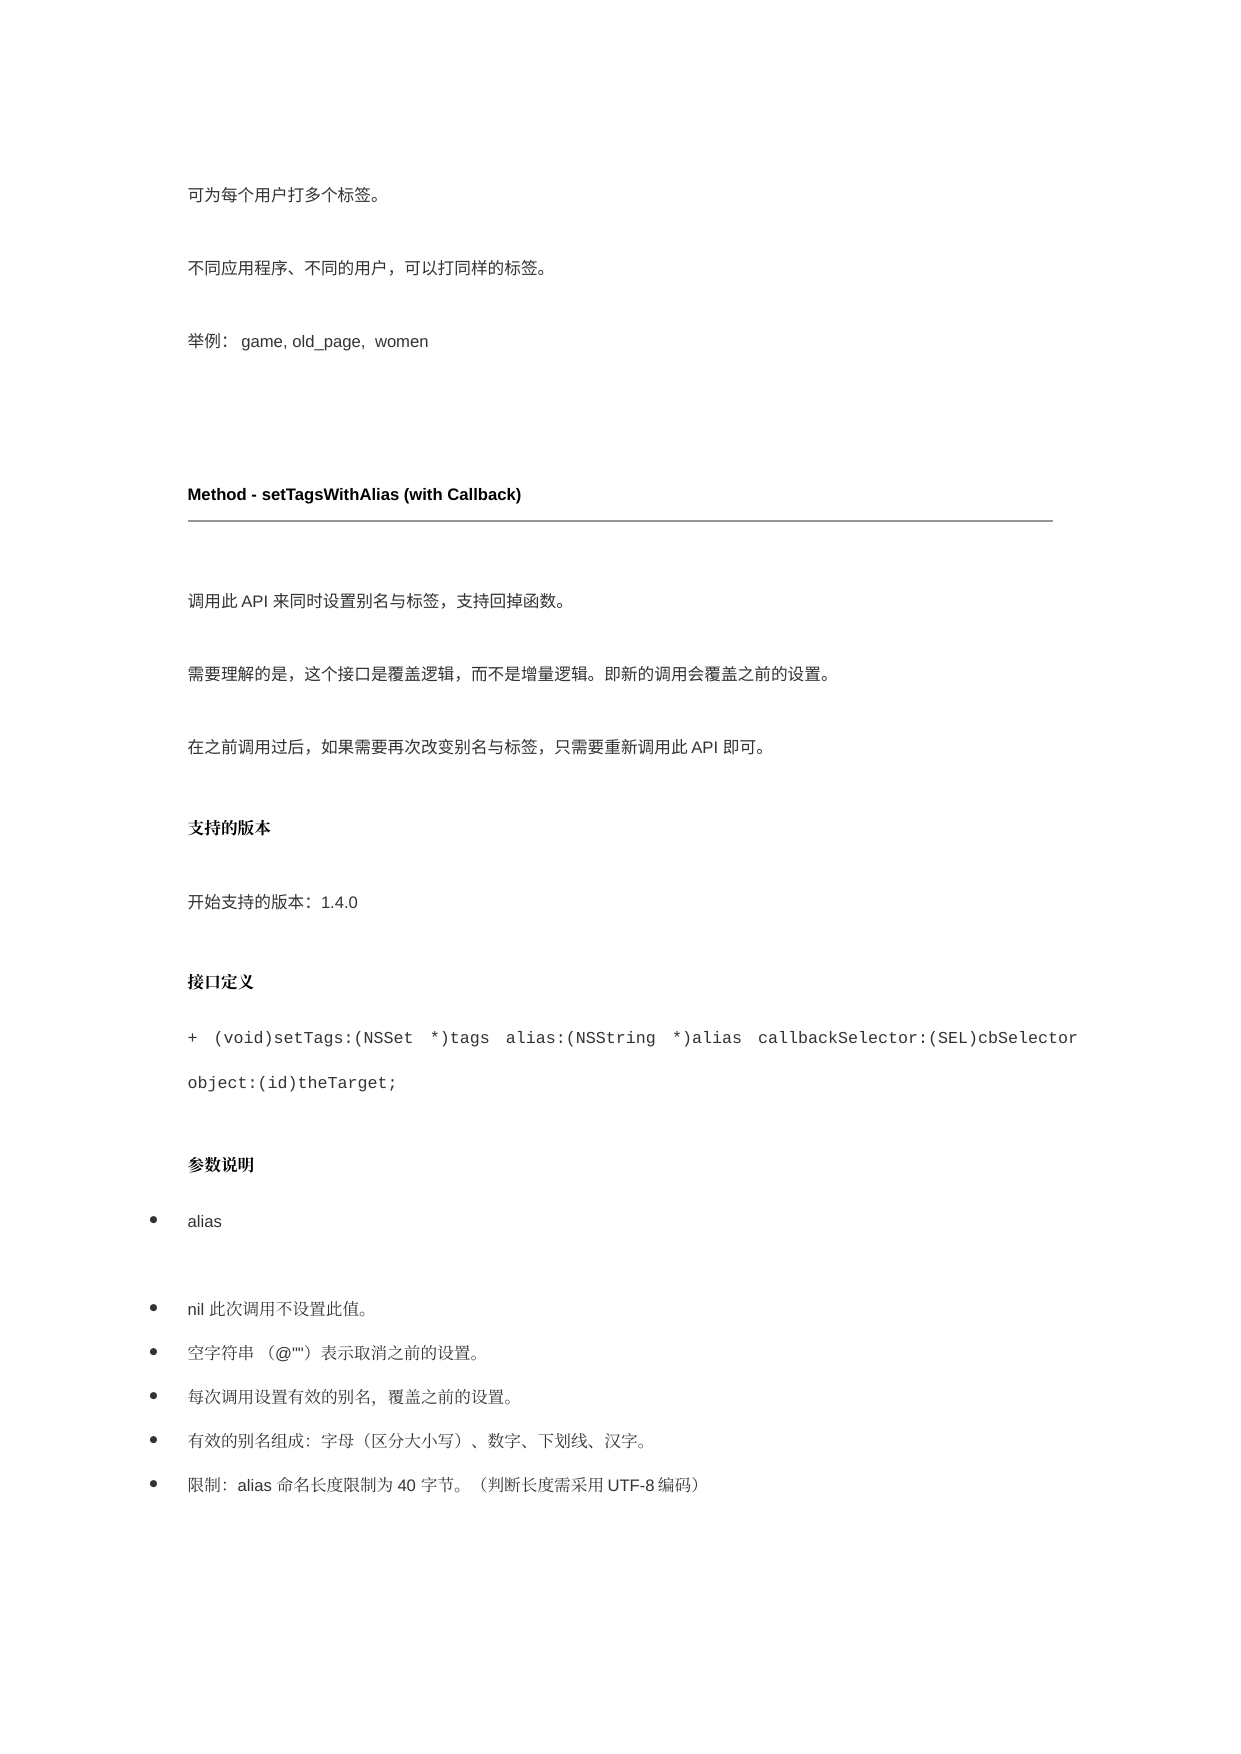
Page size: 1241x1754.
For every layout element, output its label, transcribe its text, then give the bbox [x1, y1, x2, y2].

text 调用此 API 来同时设置别名与标签，支持回掉函数。 [187, 578, 1053, 622]
subtitle 接口定义 [187, 961, 1053, 1005]
text 不同应用程序、不同的用户，可以打同样的标签。 [187, 245, 1053, 289]
subtitle 参数说明 [187, 1143, 1053, 1187]
table_header + (void)setTags:(NSSet *)tags alias:(NSString *)alias callbackSelector:(SEL)cbSelector object:(id)theTarget; [188, 1018, 1078, 1106]
subtitle 支持的版本 [187, 806, 1053, 850]
subtitle Method - setTagsWithAlias (with Callback) [187, 472, 1053, 522]
list nil 此次调用不设置此值。 [150, 1288, 1053, 1332]
list 空字符串 （@""）表示取消之前的设置。 [150, 1332, 1053, 1376]
list 限制：alias 命名长度限制为 40 字节。（判断长度需采用UTF-8编码） [150, 1464, 1053, 1508]
text 在之前调用过后，如果需要再次改变别名与标签，只需要重新调用此 API 即可。 [187, 724, 1053, 769]
text 举例： game, old_page, women [187, 318, 1053, 362]
list alias [150, 1200, 1053, 1288]
text 可为每个用户打多个标签。 [187, 172, 1053, 216]
list 每次调用设置有效的别名，覆盖之前的设置。 [150, 1376, 1053, 1420]
list 有效的别名组成：字母（区分大小写）、数字、下划线、汉字。 [150, 1420, 1053, 1464]
text 需要理解的是，这个接口是覆盖逻辑，而不是增量逻辑。即新的调用会覆盖之前的设置。 [187, 651, 1053, 695]
text 开始支持的版本：1.4.0 [187, 879, 1053, 923]
